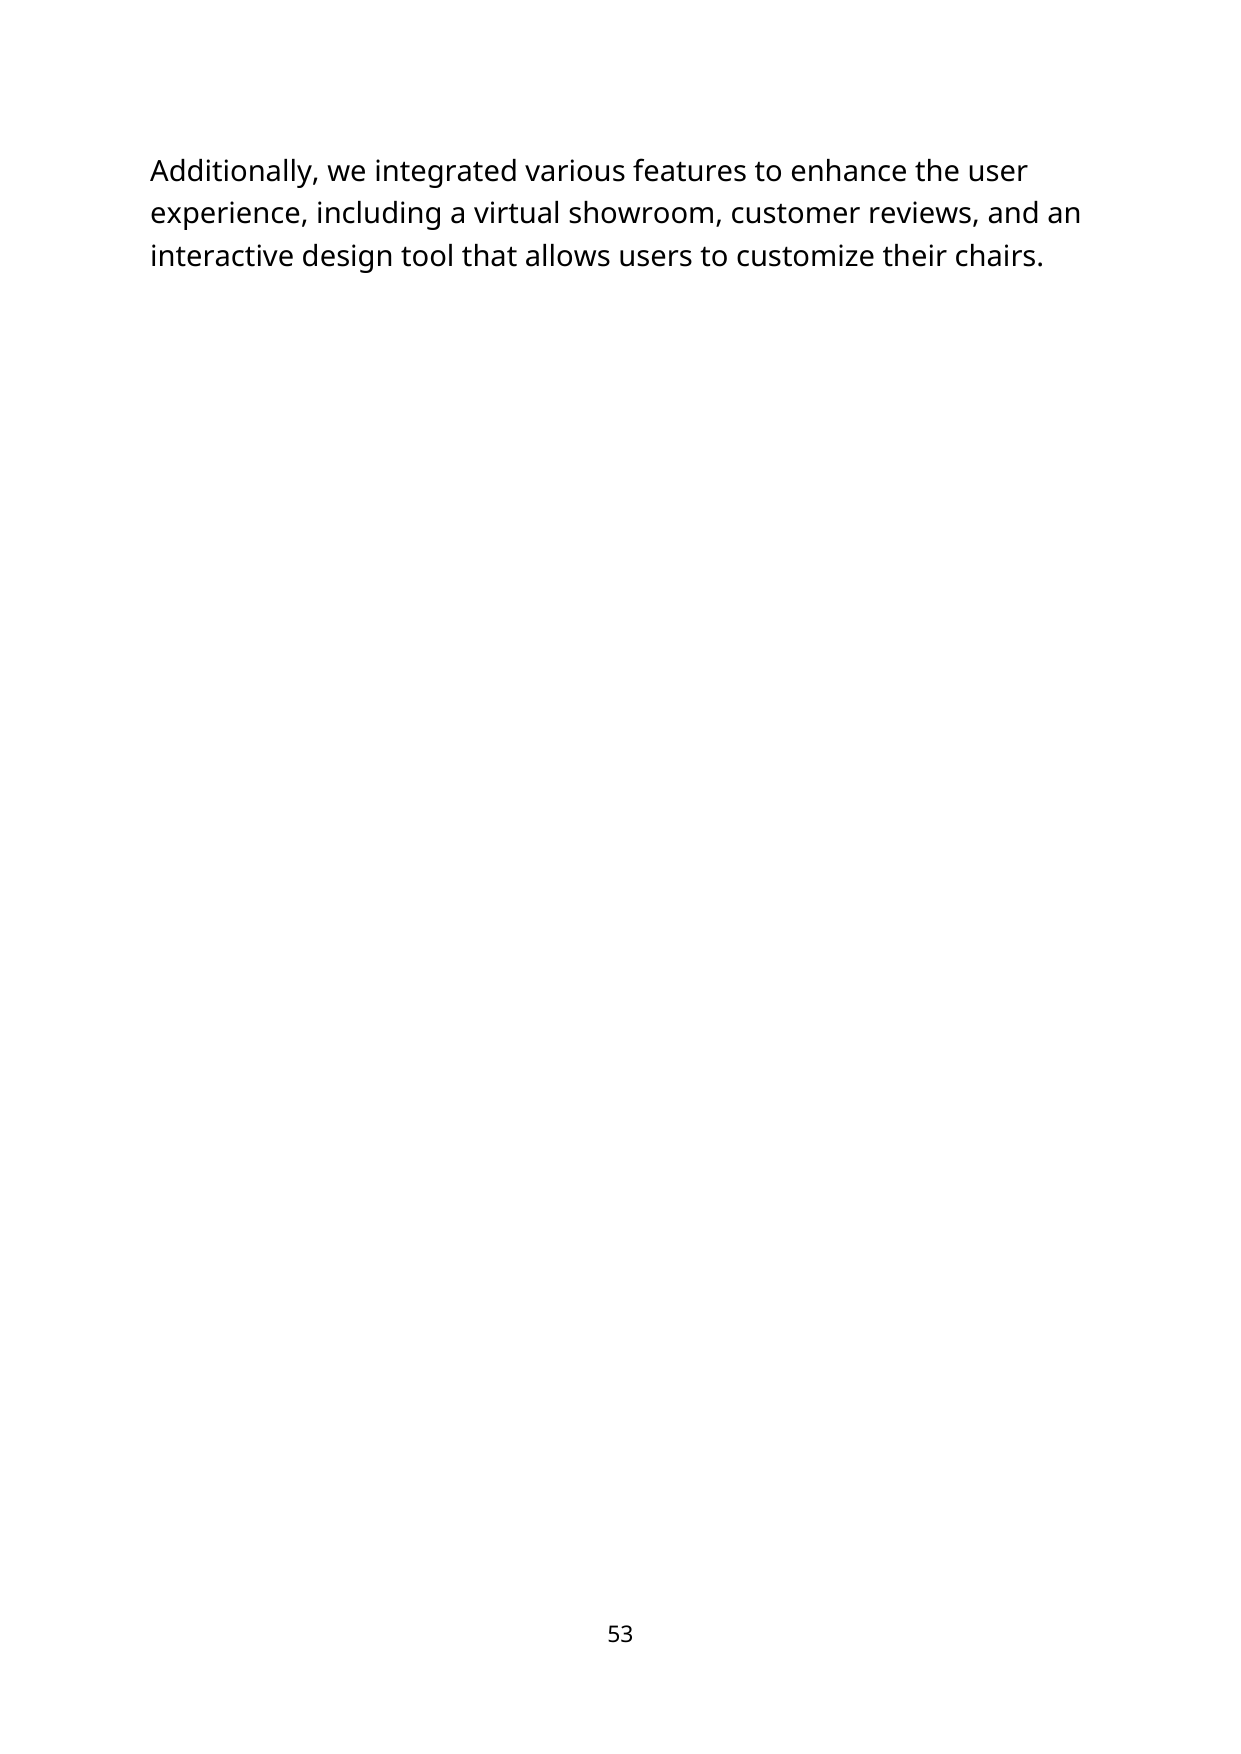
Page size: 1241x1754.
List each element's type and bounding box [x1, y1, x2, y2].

text [150, 150, 1090, 275]
